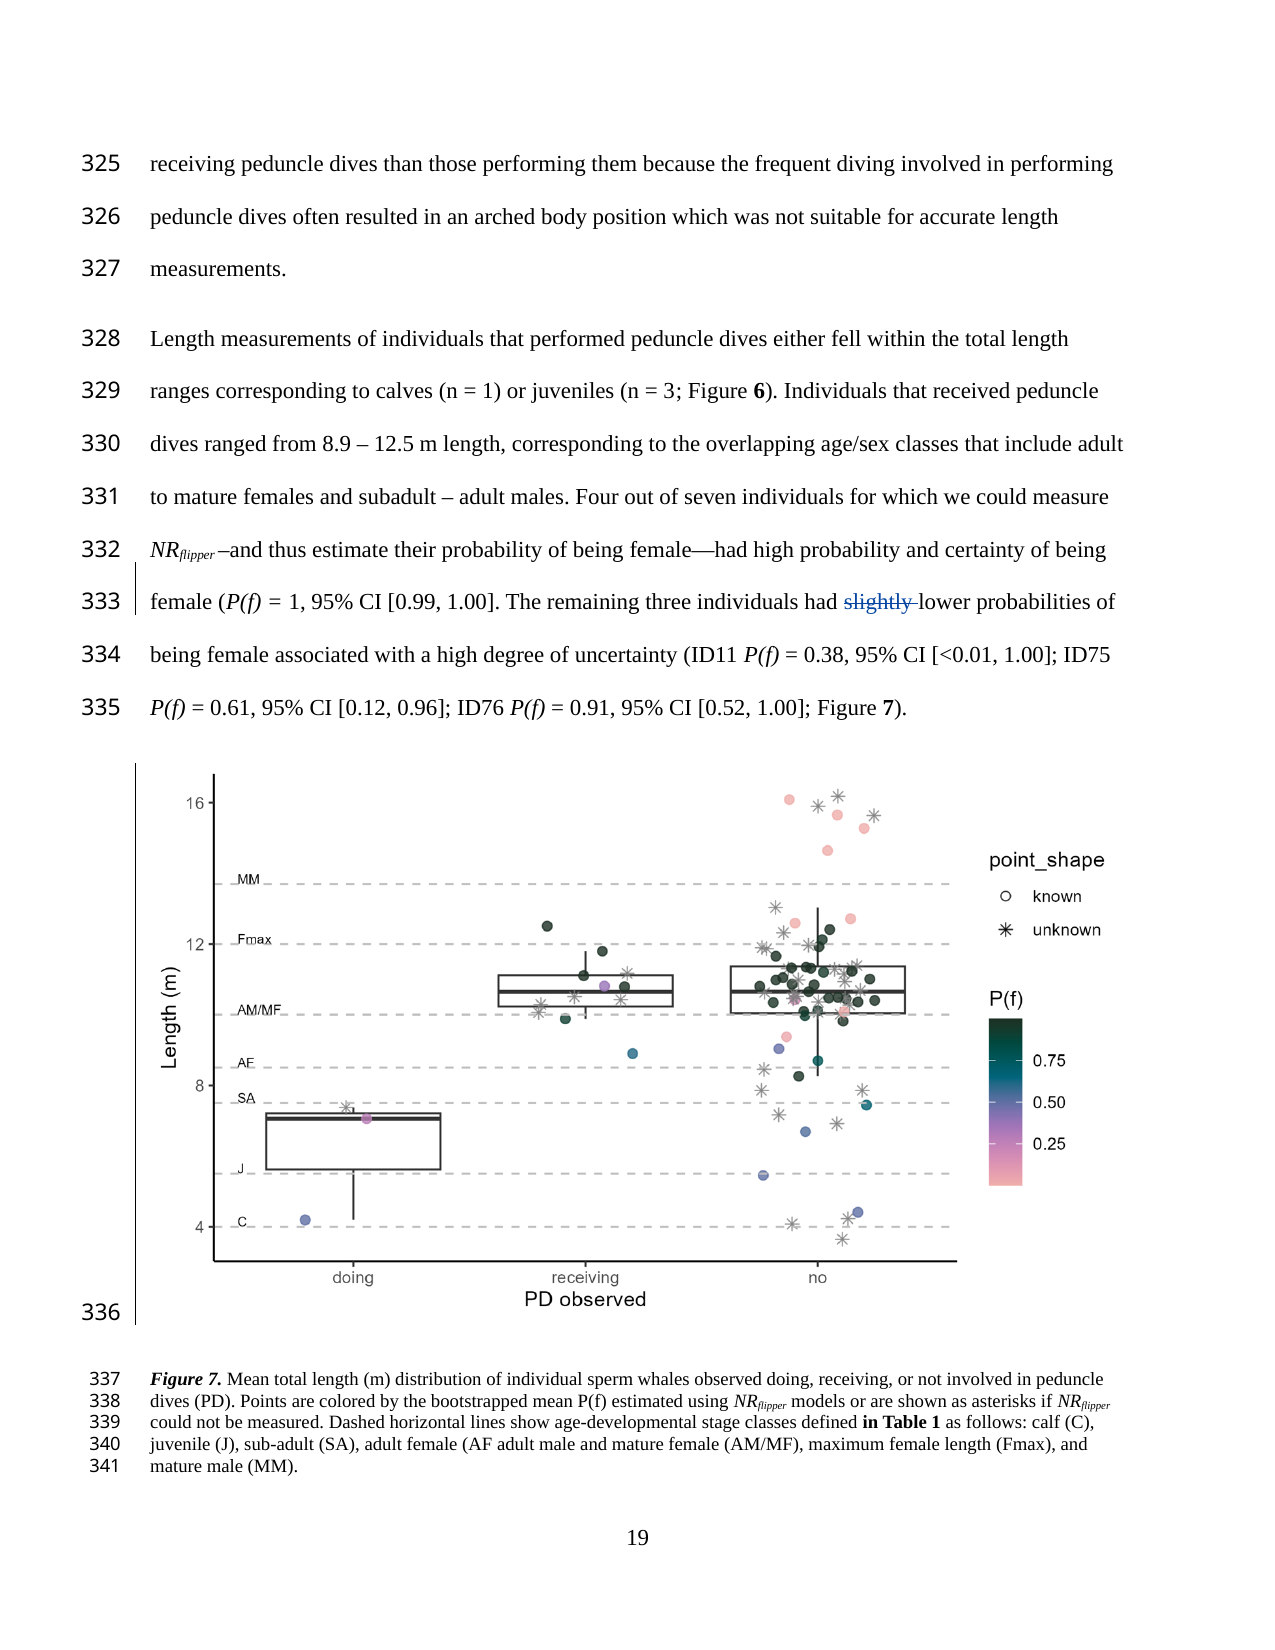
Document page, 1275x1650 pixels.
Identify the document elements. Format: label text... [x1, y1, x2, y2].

text Figure 7. Mean total length (m) distribution of individual sperm whales observed doing, receiving, or not involved in peduncle dives (PD). Points are colored by the bootstrapped mean P(f) estimated using NRflipper models or are shown as asterisks if NRflipper could not be measured. Dashed horizontal lines show age-developmental stage classes defined in Table 1 as follows: calf (C), juvenile (J), sub-adult (SA), adult female (AF adult male and mature female (AM/MF), maximum female length (Fmax), and mature male (MM). [150, 1368, 1125, 1476]
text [150, 150, 1125, 282]
picture [150, 763, 1125, 1321]
text Length measurements of individuals that performed peduncle dives either fell within the total length ranges corresponding to calves (n = 1) or juveniles (n = 3; Figure 6). Individuals that received peduncle dives ranged from 8.9 – 12.5 m length, corresponding to the overlapping age/sex classes that include adult to mature females and subadult – adult males. Four out of seven individuals for which we could measure NRflipper –and thus estimate their probability of being female—had high probability and certainty of being female (P(f) = 1, 95% CI [0.99, 1.00]. The remaining three individuals had lower probabilities of being female associated with a high degree of uncertainty (ID11 P(f) = 0.38, 95% CI [<0.01, 1.00]; ID75 P(f) = 0.61, 95% CI [0.12, 0.96]; ID76 P(f) = 0.91, 95% CI [0.52, 1.00]; Figure 7). [150, 325, 1125, 720]
